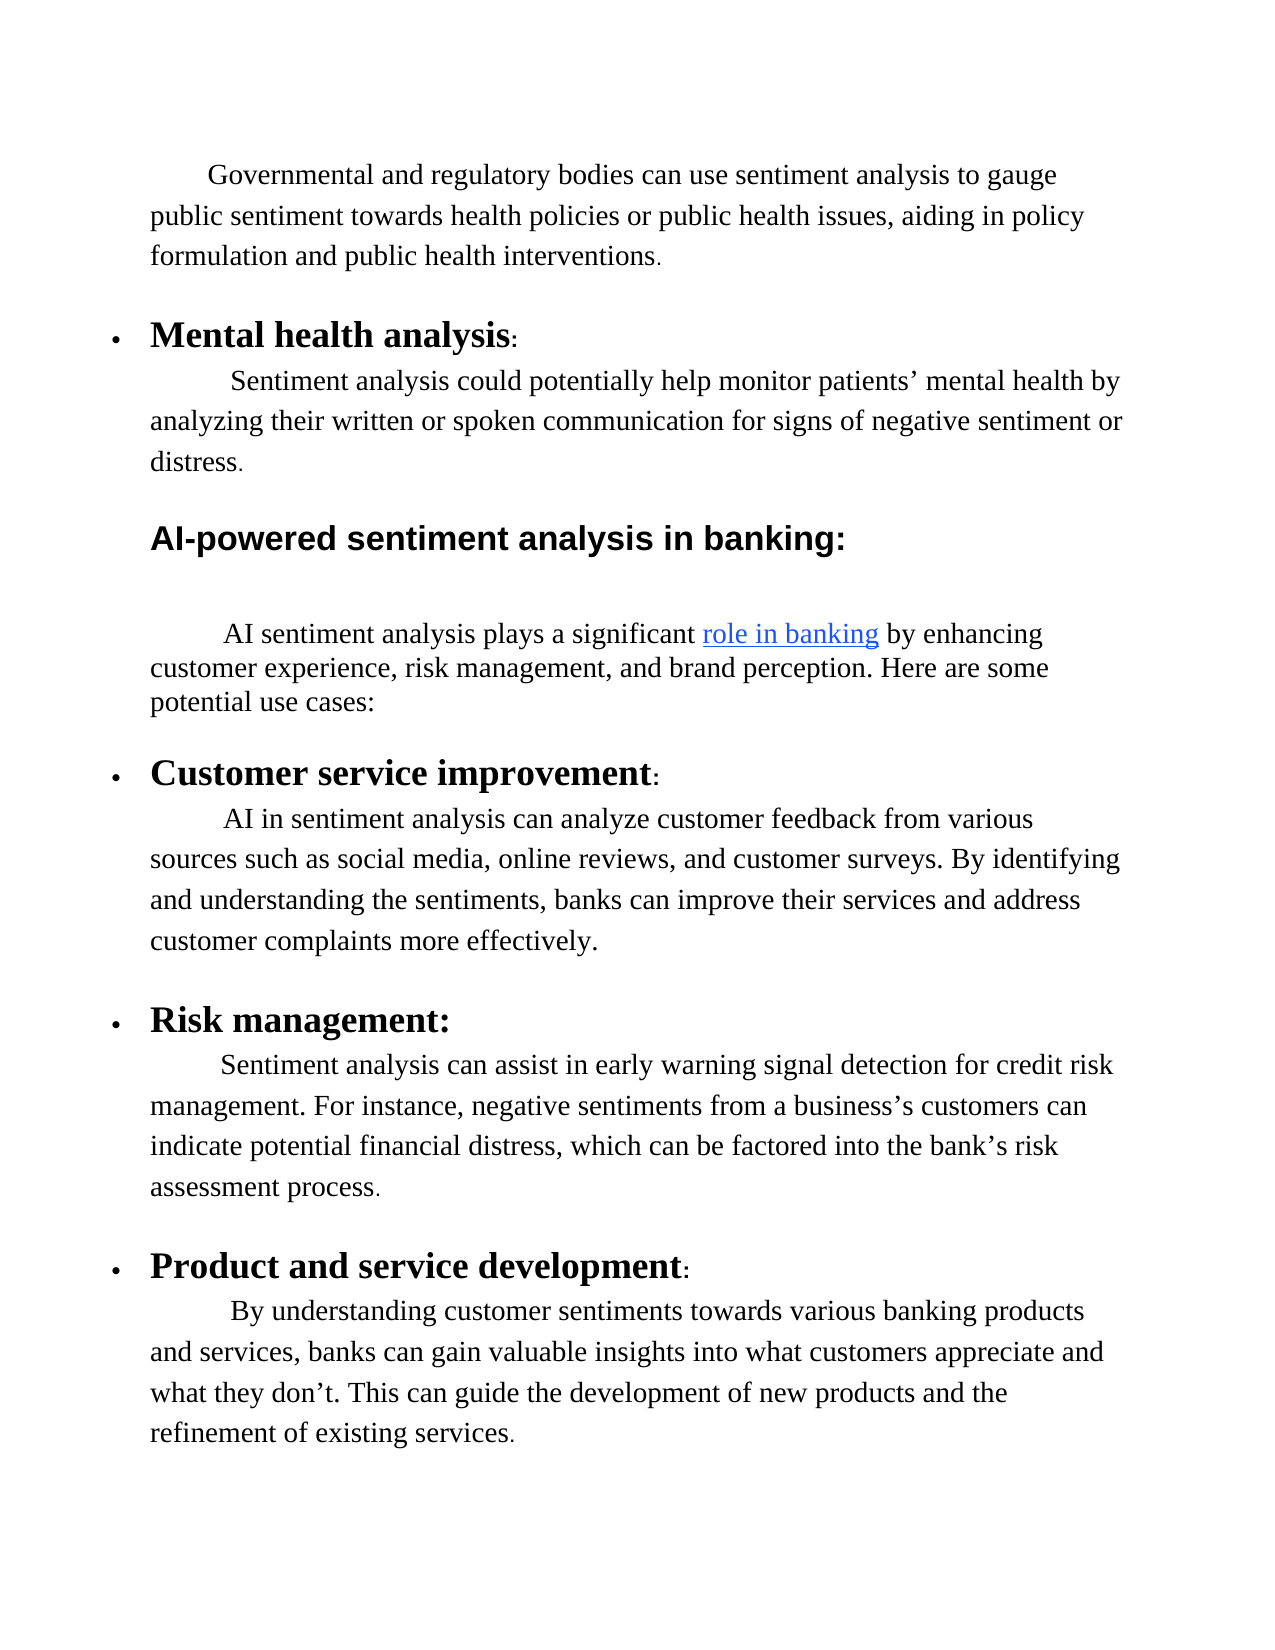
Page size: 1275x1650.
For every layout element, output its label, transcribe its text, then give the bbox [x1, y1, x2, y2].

subtitle AI-powered sentiment analysis in banking: [150, 518, 1125, 558]
list Mental health analysis: [112, 312, 1125, 356]
list Customer service improvement: [112, 751, 1125, 794]
text Sentiment analysis can assist in early warning signal detection for credit risk management. For instance, negative sentiments from a business’s customers can indicate potential financial distress, which can be factored into the bank’s risk assessment process. [150, 1040, 1125, 1203]
list Product and service development: [112, 1243, 1125, 1286]
text By understanding customer sentiments towards various banking products and services, banks can gain valuable insights into what customers appreciate and what they don’t. This can guide the development of new products and the refinement of existing services. [150, 1286, 1125, 1449]
list Risk management: [112, 997, 1125, 1040]
text Governmental and regulatory bodies can use sentiment analysis to gauge public sentiment towards health policies or public health issues, aiding in policy formulation and public health interventions. [150, 150, 1125, 272]
text AI in sentiment analysis can analyze customer feedback from various sources such as social media, online reviews, and customer surveys. By identifying and understanding the sentiments, banks can improve their services and address customer complaints more effectively. [150, 794, 1125, 956]
text AI sentiment analysis plays a significant role in banking by enhancing customer experience, risk management, and brand perception. Here are some potential use cases: [150, 617, 1125, 717]
text Sentiment analysis could potentially help monitor patients’ mental health by analyzing their written or spoken communication for signs of negative sentiment or distress. [150, 356, 1125, 477]
